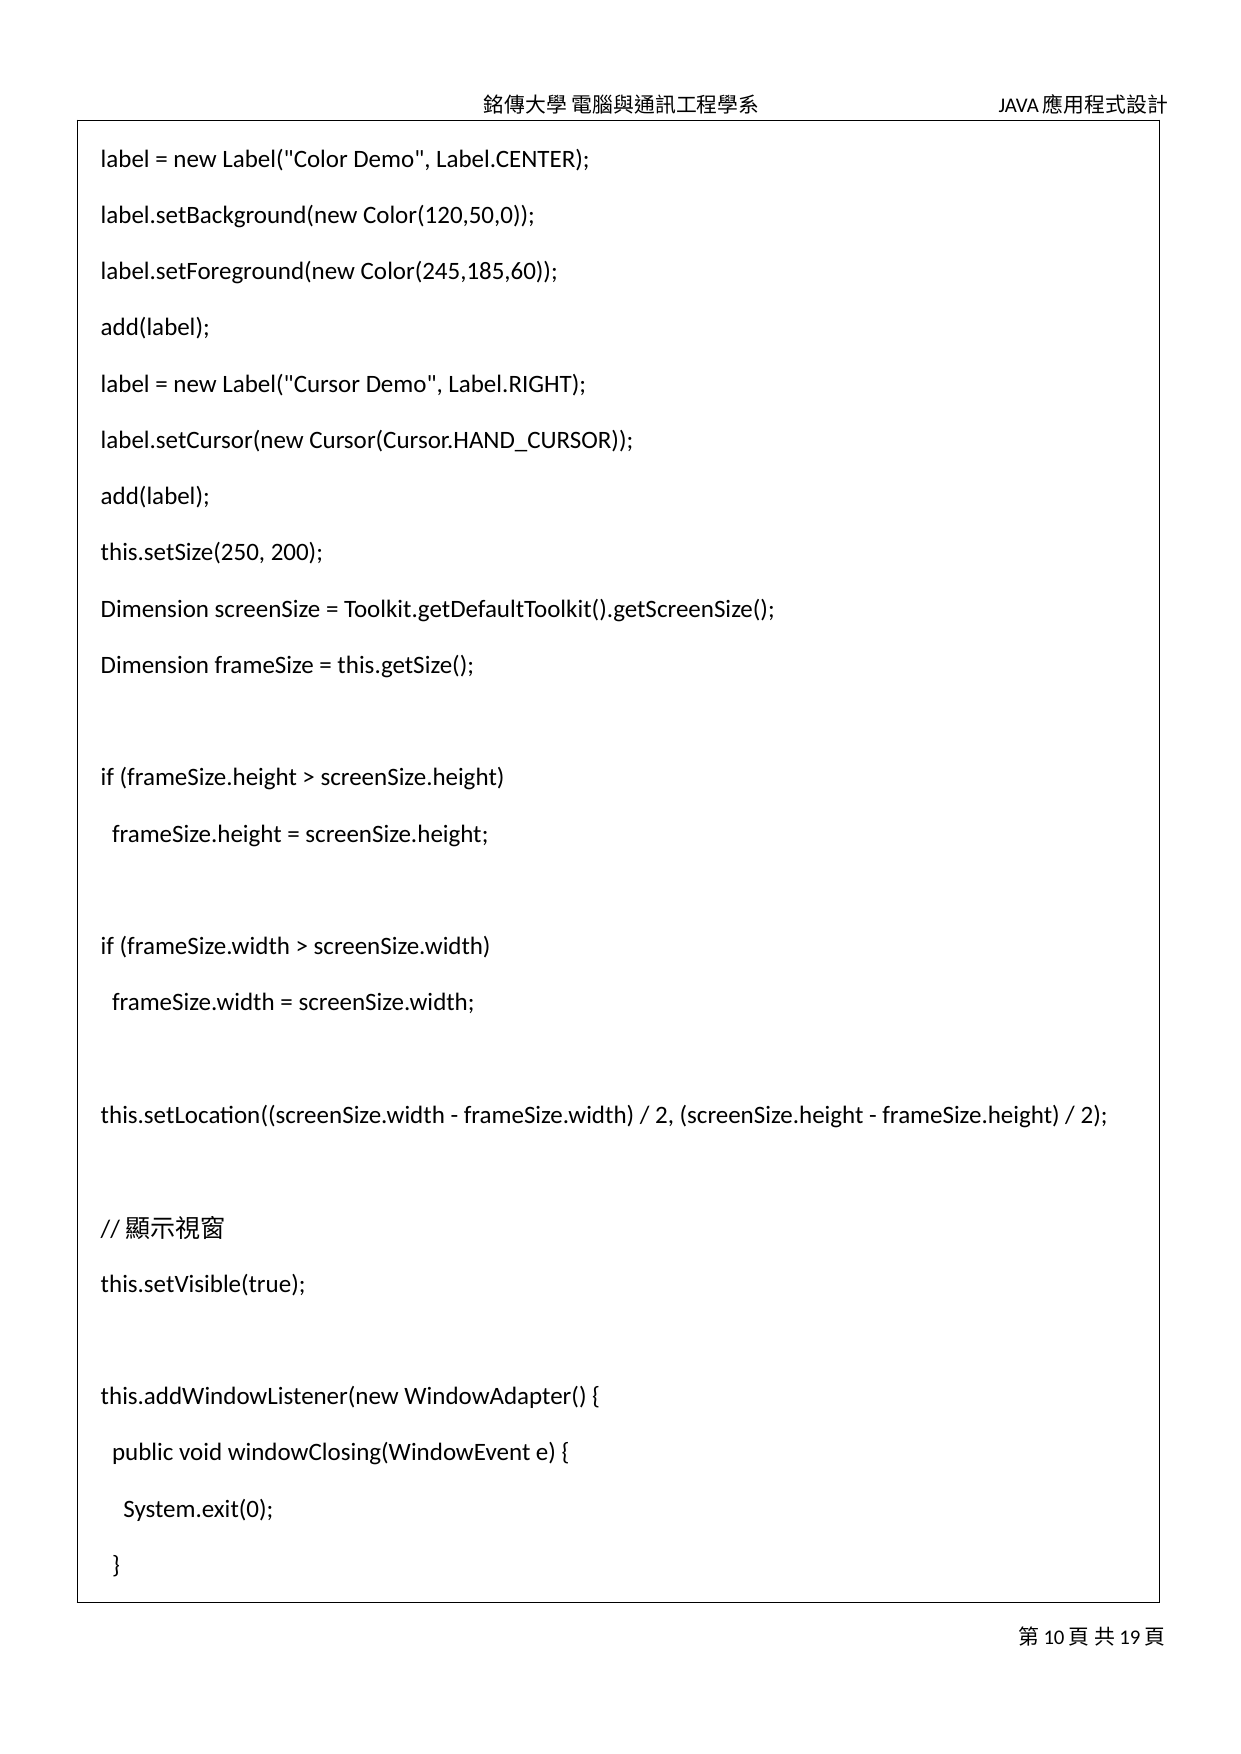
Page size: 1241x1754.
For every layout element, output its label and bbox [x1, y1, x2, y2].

table_header [78, 121, 1159, 1602]
